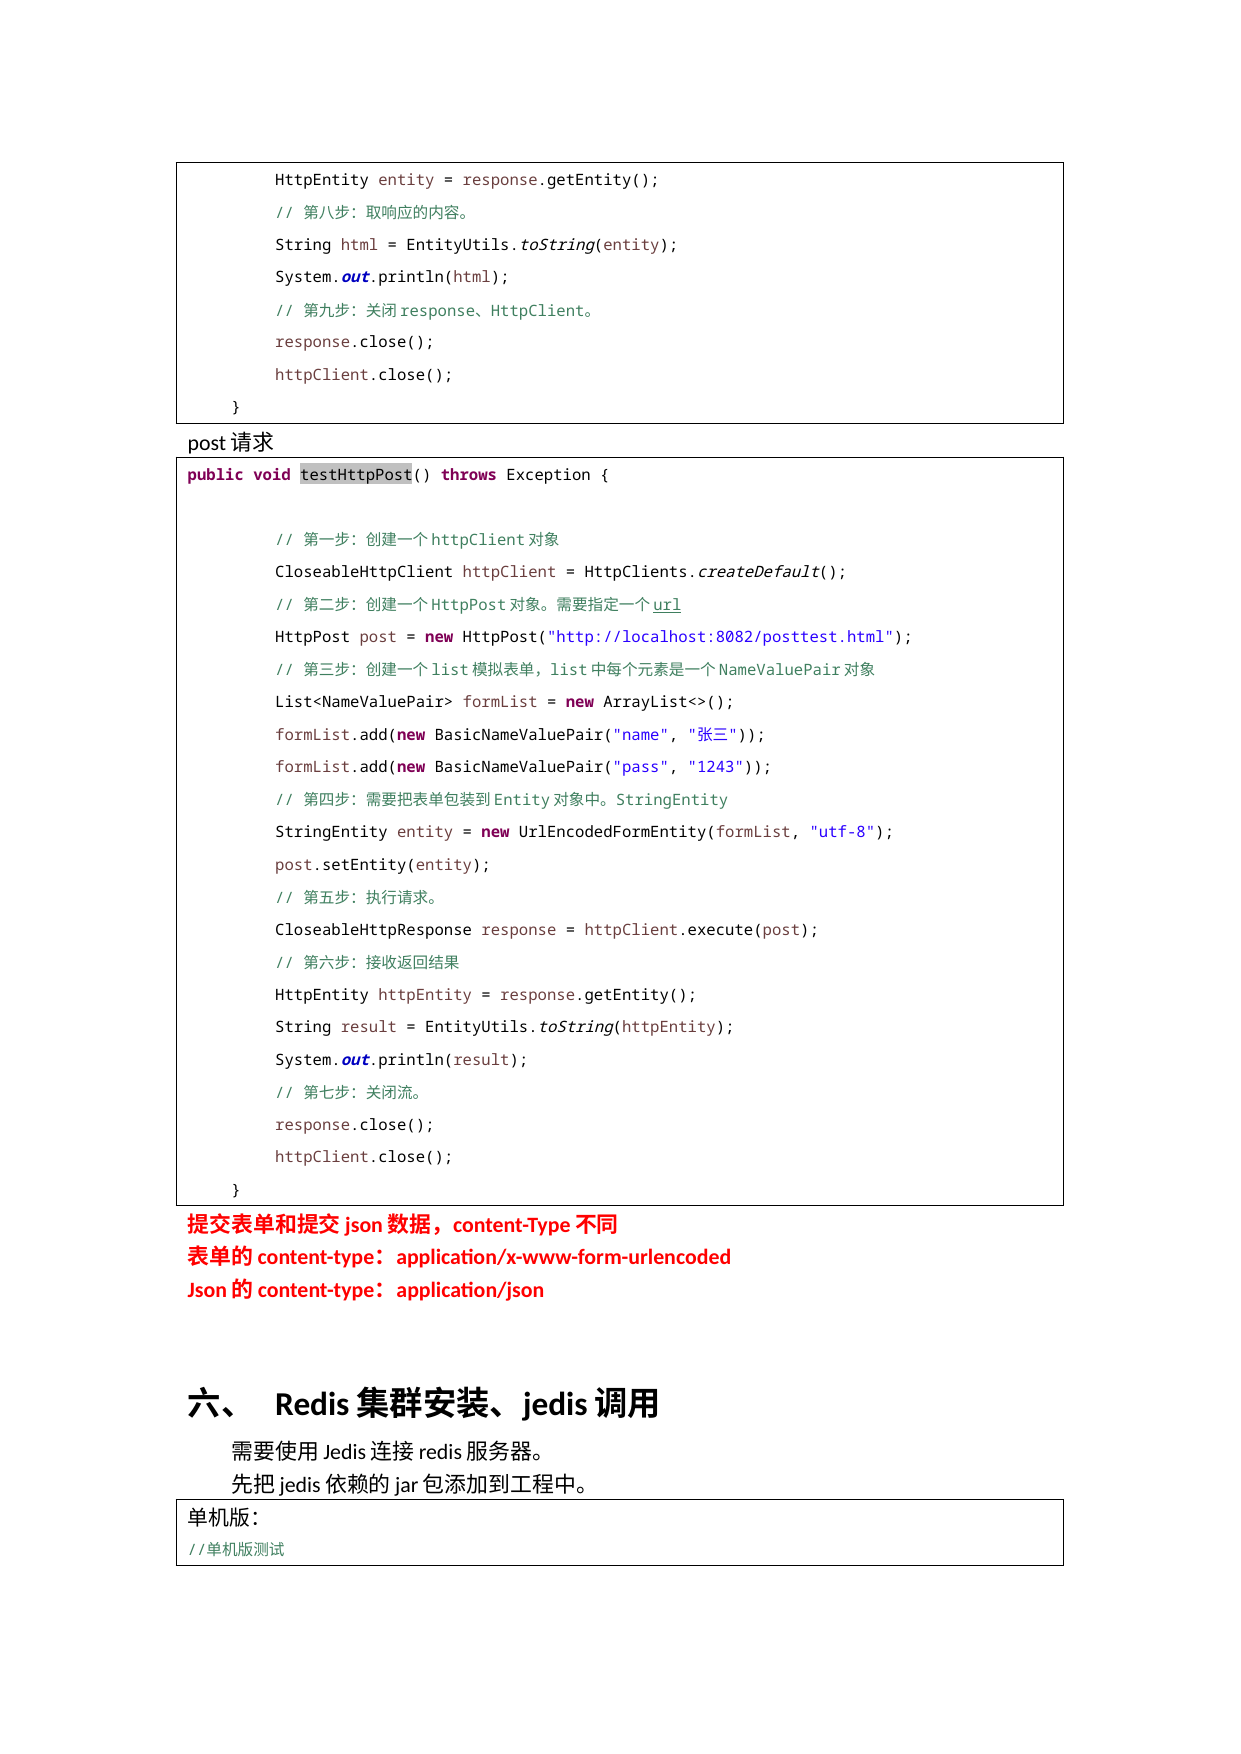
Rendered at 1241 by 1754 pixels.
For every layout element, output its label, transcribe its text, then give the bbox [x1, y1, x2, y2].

text post请求 [187, 424, 1053, 457]
table_header public void testHttpPost() throws Exception { // 第一步：创建一个httpClient对象 CloseableHttpClient httpClient = HttpClients.createDefault(); // 第二步：创建一个HttpPost对象。需要指定一个url HttpPost post = new HttpPost("http://localhost:8082/posttest.html"); // 第三步：创建一个list模拟表单，list中每个元素是一个NameValuePair对象 List<NameValuePair> formList = new ArrayList<>(); formList.add(new BasicNameValuePair("name", "张三")); formList.add(new BasicNameValuePair("pass", "1243")); // 第四步：需要把表单包装到Entity对象中。StringEntity StringEntity entity = new UrlEncodedFormEntity(formList, "utf-8"); post.setEntity(entity); // 第五步：执行请求。 CloseableHttpResponse response = httpClient.execute(post); // 第六步：接收返回结果 HttpEntity httpEntity = response.getEntity(); String result = EntityUtils.toString(httpEntity); System.out.println(result); // 第七步：关闭流。 response.close(); httpClient.close(); } [177, 458, 1063, 1205]
text 表单的content-type：application/x-www-form-urlencoded [187, 1239, 1053, 1271]
text Json的content-type：application/json [187, 1271, 1053, 1304]
list Redis集群安装、jedis调用 [187, 1369, 1053, 1434]
text 提交表单和提交json数据，content-Type不同 [187, 1206, 1053, 1239]
text 需要使用Jedis连接redis服务器。 [187, 1434, 1053, 1466]
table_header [177, 163, 1063, 423]
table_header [177, 1500, 1063, 1565]
text 先把jedis依赖的jar包添加到工程中。 [187, 1466, 1053, 1499]
